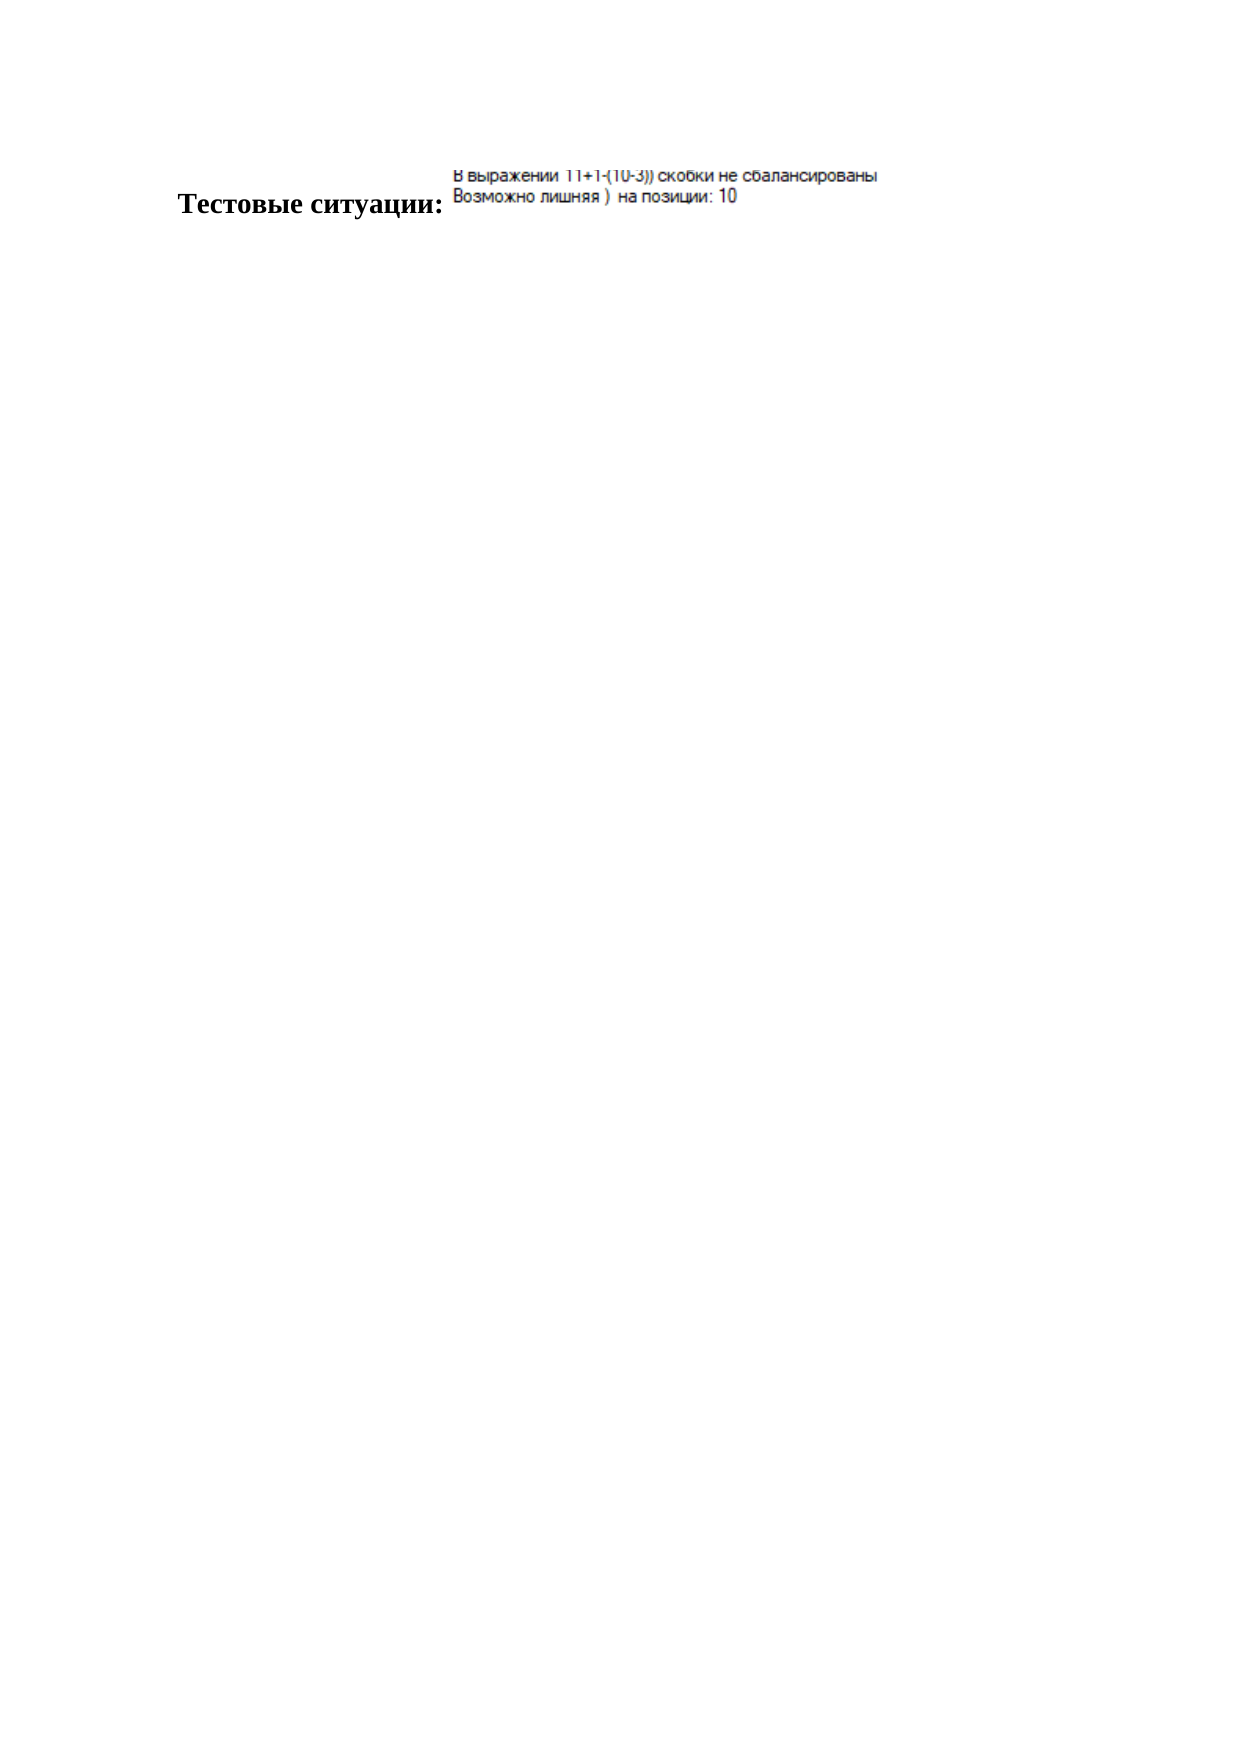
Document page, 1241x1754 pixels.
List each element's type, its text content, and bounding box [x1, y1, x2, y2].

picture [451, 170, 902, 214]
